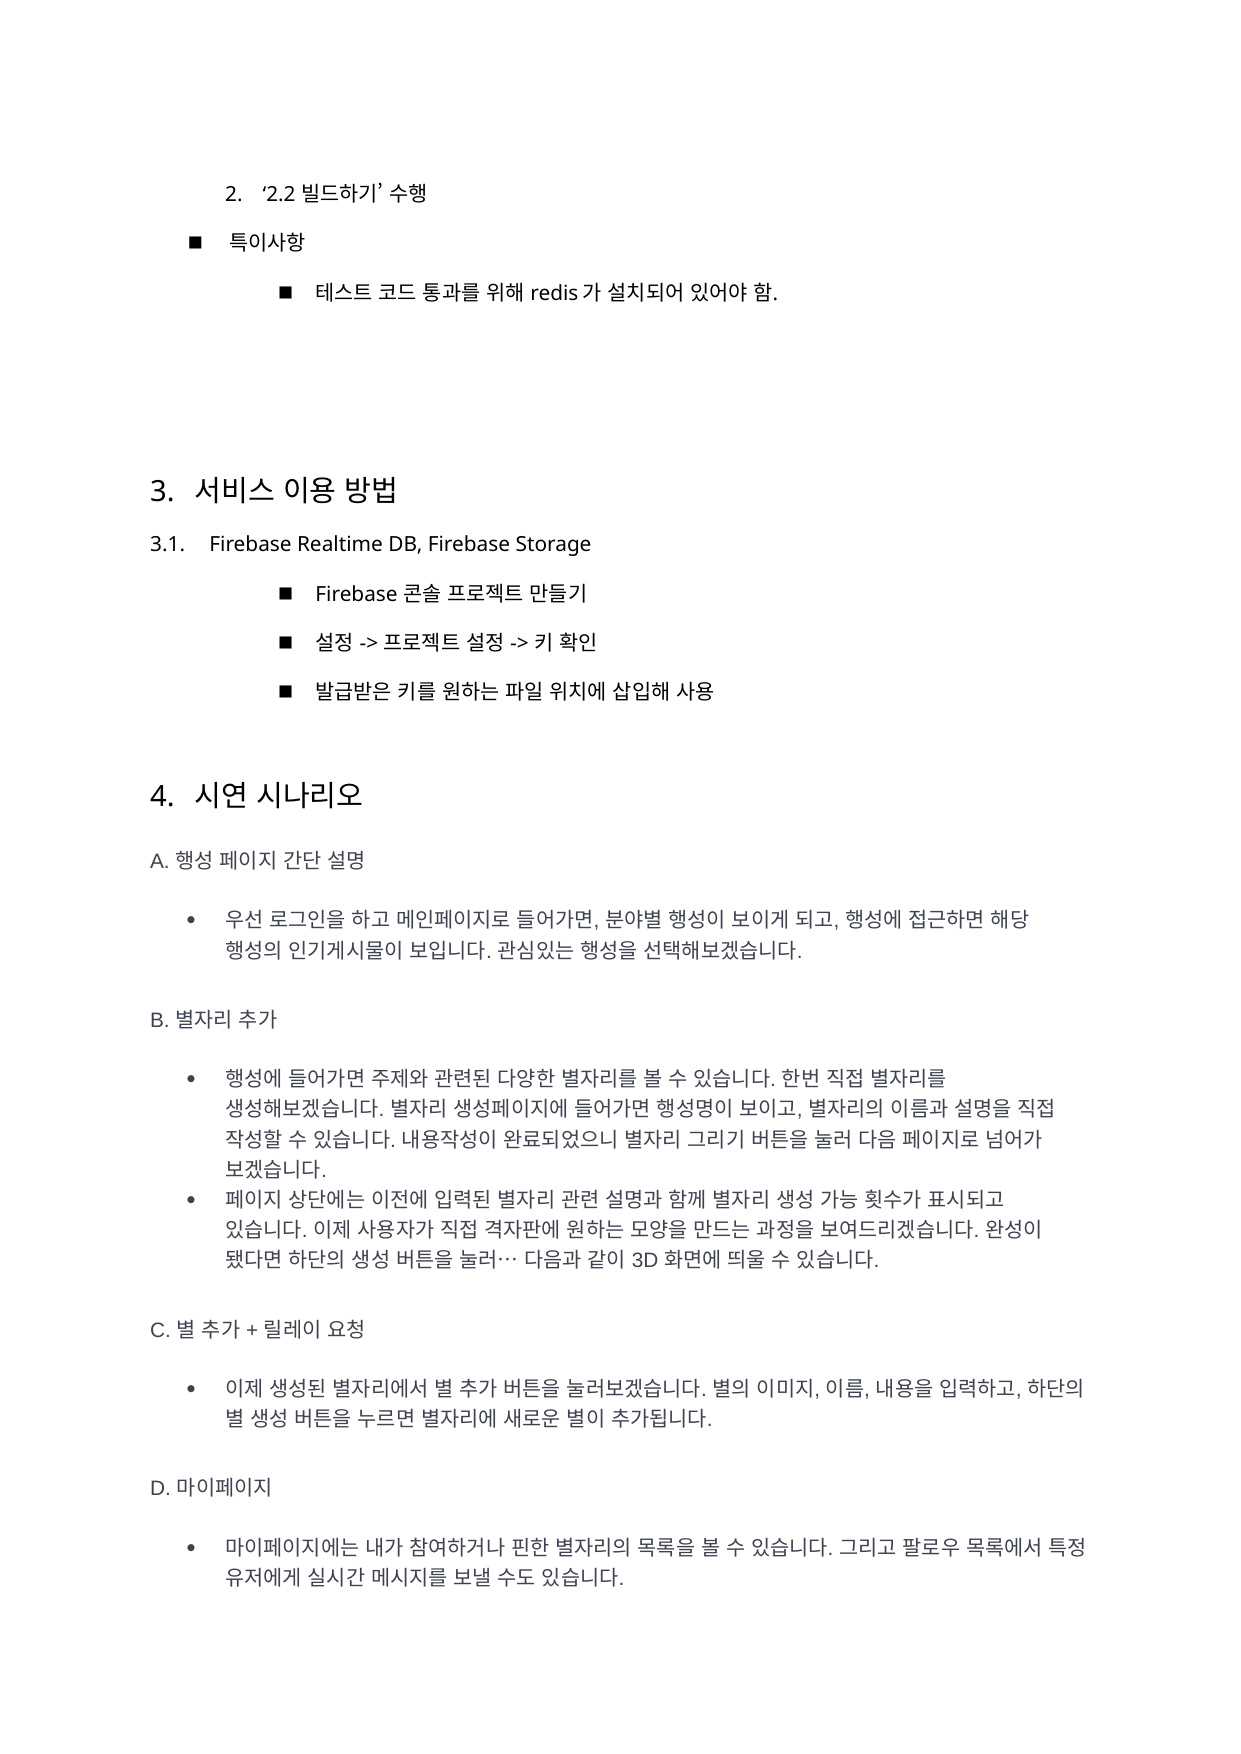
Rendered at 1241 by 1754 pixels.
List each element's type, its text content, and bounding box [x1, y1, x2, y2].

subtitle Firebase Realtime DB, Firebase Storage [150, 529, 1090, 558]
list Firebase 콘솔 프로젝트 만들기 [278, 577, 1090, 607]
text D. 마이페이지 [150, 1462, 1090, 1502]
list 발급받은 키를 원하는 파일 위치에 삽입해 사용 [278, 676, 1090, 706]
list ‘2.2 빌드하기’ 수행 [225, 177, 1090, 207]
list 설정 -> 프로젝트 설정 -> 키 확인 [278, 626, 1090, 656]
list 이제 생성된 별자리에서 별 추가 버튼을 눌러보겠습니다. 별의 이미지, 이름, 내용을 입력하고, 하단의 별 생성 버튼을 누르면 별자리에 새로운 별이 추가됩니다. [187, 1372, 1090, 1433]
list 테스트 코드 통과를 위해 redis가 설치되어 있어야 함. [278, 276, 1090, 306]
text B. 별자리 추가 [150, 993, 1090, 1033]
list 마이페이지에는 내가 참여하거나 핀한 별자리의 목록을 볼 수 있습니다. 그리고 팔로우 목록에서 특정 유저에게 실시간 메시지를 보낼 수도 있습니다. [187, 1531, 1090, 1591]
list 우선 로그인을 하고 메인페이지로 들어가면, 분야별 행성이 보이게 되고, 행성에 접근하면 해당 행성의 인기게시물이 보입니다. 관심있는 행성을 선택해보겠습니다. [187, 904, 1090, 964]
list 행성에 들어가면 주제와 관련된 다양한 별자리를 볼 수 있습니다. 한번 직접 별자리를 생성해보겠습니다. 별자리 생성페이지에 들어가면 행성명이 보이고, 별자리의 이름과 설명을 직접 작성할 수 있습니다. 내용작성이 완료되었으니 별자리 그리기 버튼을 눌러 다음 페이지로 넘어가 보겠습니다. [187, 1062, 1090, 1183]
list 페이지 상단에는 이전에 입력된 별자리 관련 설명과 함께 별자리 생성 가능 횟수가 표시되고 있습니다. 이제 사용자가 직접 격자판에 원하는 모양을 만드는 과정을 보여드리겠습니다. 완성이 됐다면 하단의 생성 버튼을 눌러… 다음과 같이 3D 화면에 띄울 수 있습니다. [187, 1183, 1090, 1274]
subtitle 시연 시나리오 [150, 772, 1090, 814]
subtitle 서비스 이용 방법 [150, 467, 1090, 509]
list 특이사항 [187, 227, 1090, 257]
text A. 행성 페이지 간단 설명 [150, 834, 1090, 874]
text C. 별 추가 + 릴레이 요청 [150, 1303, 1090, 1343]
